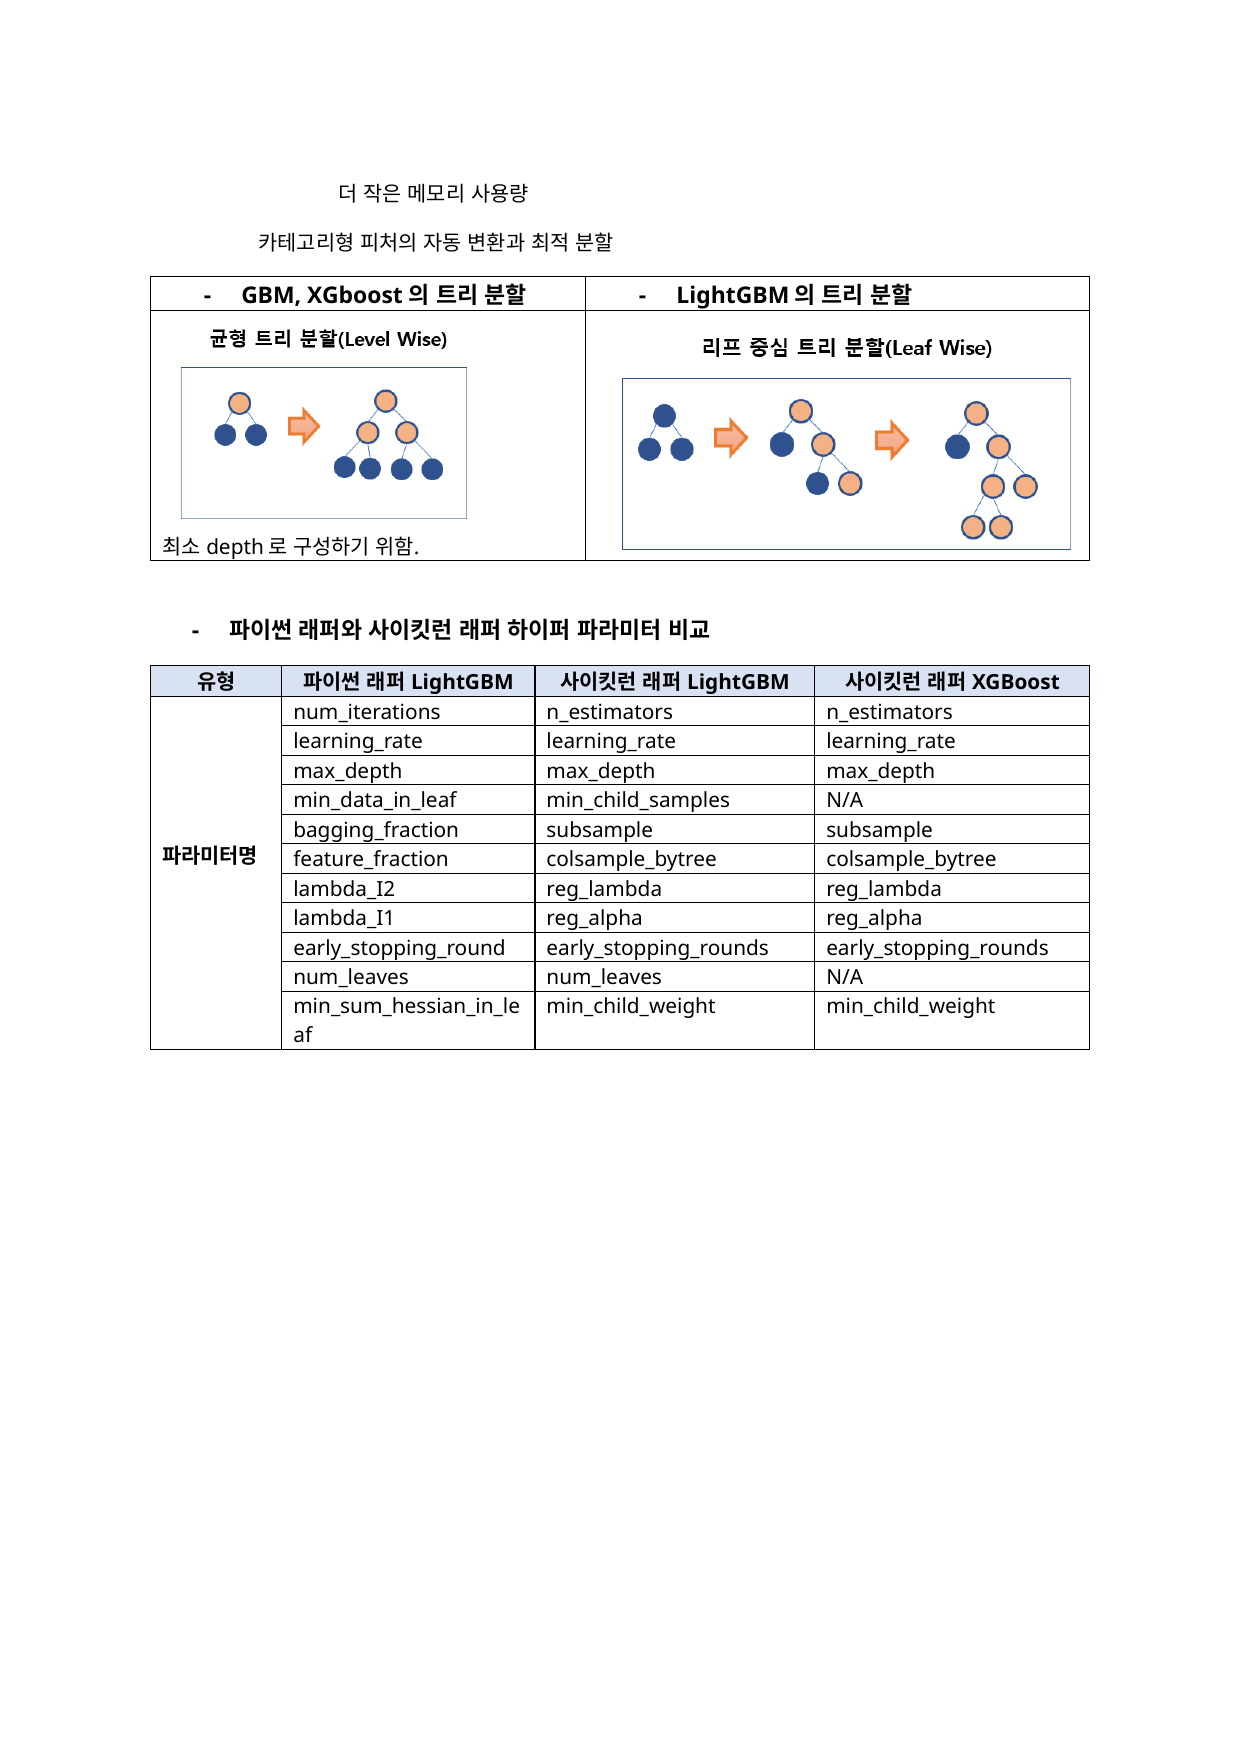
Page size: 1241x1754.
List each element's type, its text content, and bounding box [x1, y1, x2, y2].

table_cell subsample [815, 815, 1089, 843]
table_cell num_leaves [282, 962, 534, 991]
table_cell reg_lambda [815, 874, 1089, 902]
table_cell n_estimators [815, 697, 1089, 725]
table_cell n_estimators [536, 697, 814, 725]
table_header 사이킷런 래퍼 LightGBM [536, 666, 814, 696]
table_cell reg_alpha [815, 903, 1089, 932]
table_cell lambda_I2 [282, 874, 534, 902]
table_cell min_data_in_leaf [282, 785, 534, 814]
table_cell max_depth [282, 756, 534, 784]
picture [597, 311, 1078, 559]
text 더 작은 메모리 사용량 [150, 177, 1090, 207]
table_cell learning_rate [815, 726, 1089, 755]
table_header 파이썬 래퍼 LightGBM [282, 666, 534, 696]
text 카테고리형 피처의 자동 변환과 최적 분할 [150, 226, 1090, 257]
table_cell learning_rate [536, 726, 814, 755]
table_cell min_sum_hessian_in_leaf [282, 992, 534, 1048]
table_cell max_depth [536, 756, 814, 784]
table_cell N/A [815, 962, 1089, 991]
table_cell num_leaves [536, 962, 814, 991]
table_cell reg_lambda [536, 874, 814, 902]
table_cell early_stopping_rounds [815, 933, 1089, 961]
table_header 사이킷런 래퍼 XGBoost [815, 666, 1089, 696]
table_cell min_child_samples [536, 785, 814, 814]
table_header LightGBM의 트리 분할 [586, 277, 1089, 310]
table_cell bagging_fraction [282, 815, 534, 843]
table_cell 파라미터명 [151, 697, 281, 1048]
table_header 유형 [151, 666, 281, 696]
table_cell reg_alpha [536, 903, 814, 932]
table_cell learning_rate [282, 726, 534, 755]
table_cell min_child_weight [815, 992, 1089, 1048]
table_cell feature_fraction [282, 844, 534, 873]
table_cell num_iterations [282, 697, 534, 725]
table_cell N/A [815, 785, 1089, 814]
table_cell 최소 depth로 구성하기 위함. [151, 311, 585, 560]
table_cell max_depth [815, 756, 1089, 784]
table_cell colsample_bytree [815, 844, 1089, 873]
table_cell subsample [536, 815, 814, 843]
table_cell early_stopping_rounds [536, 933, 814, 961]
table_cell [586, 311, 1089, 560]
list 파이썬 래퍼와 사이킷런 래퍼 하이퍼 파라미터 비교 [192, 612, 1090, 645]
picture [161, 311, 476, 531]
table_cell min_child_weight [536, 992, 814, 1048]
table_header GBM, XGboost 의 트리 분할 [151, 277, 585, 310]
table_cell early_stopping_round [282, 933, 534, 961]
table_cell lambda_I1 [282, 903, 534, 932]
table_cell colsample_bytree [536, 844, 814, 873]
